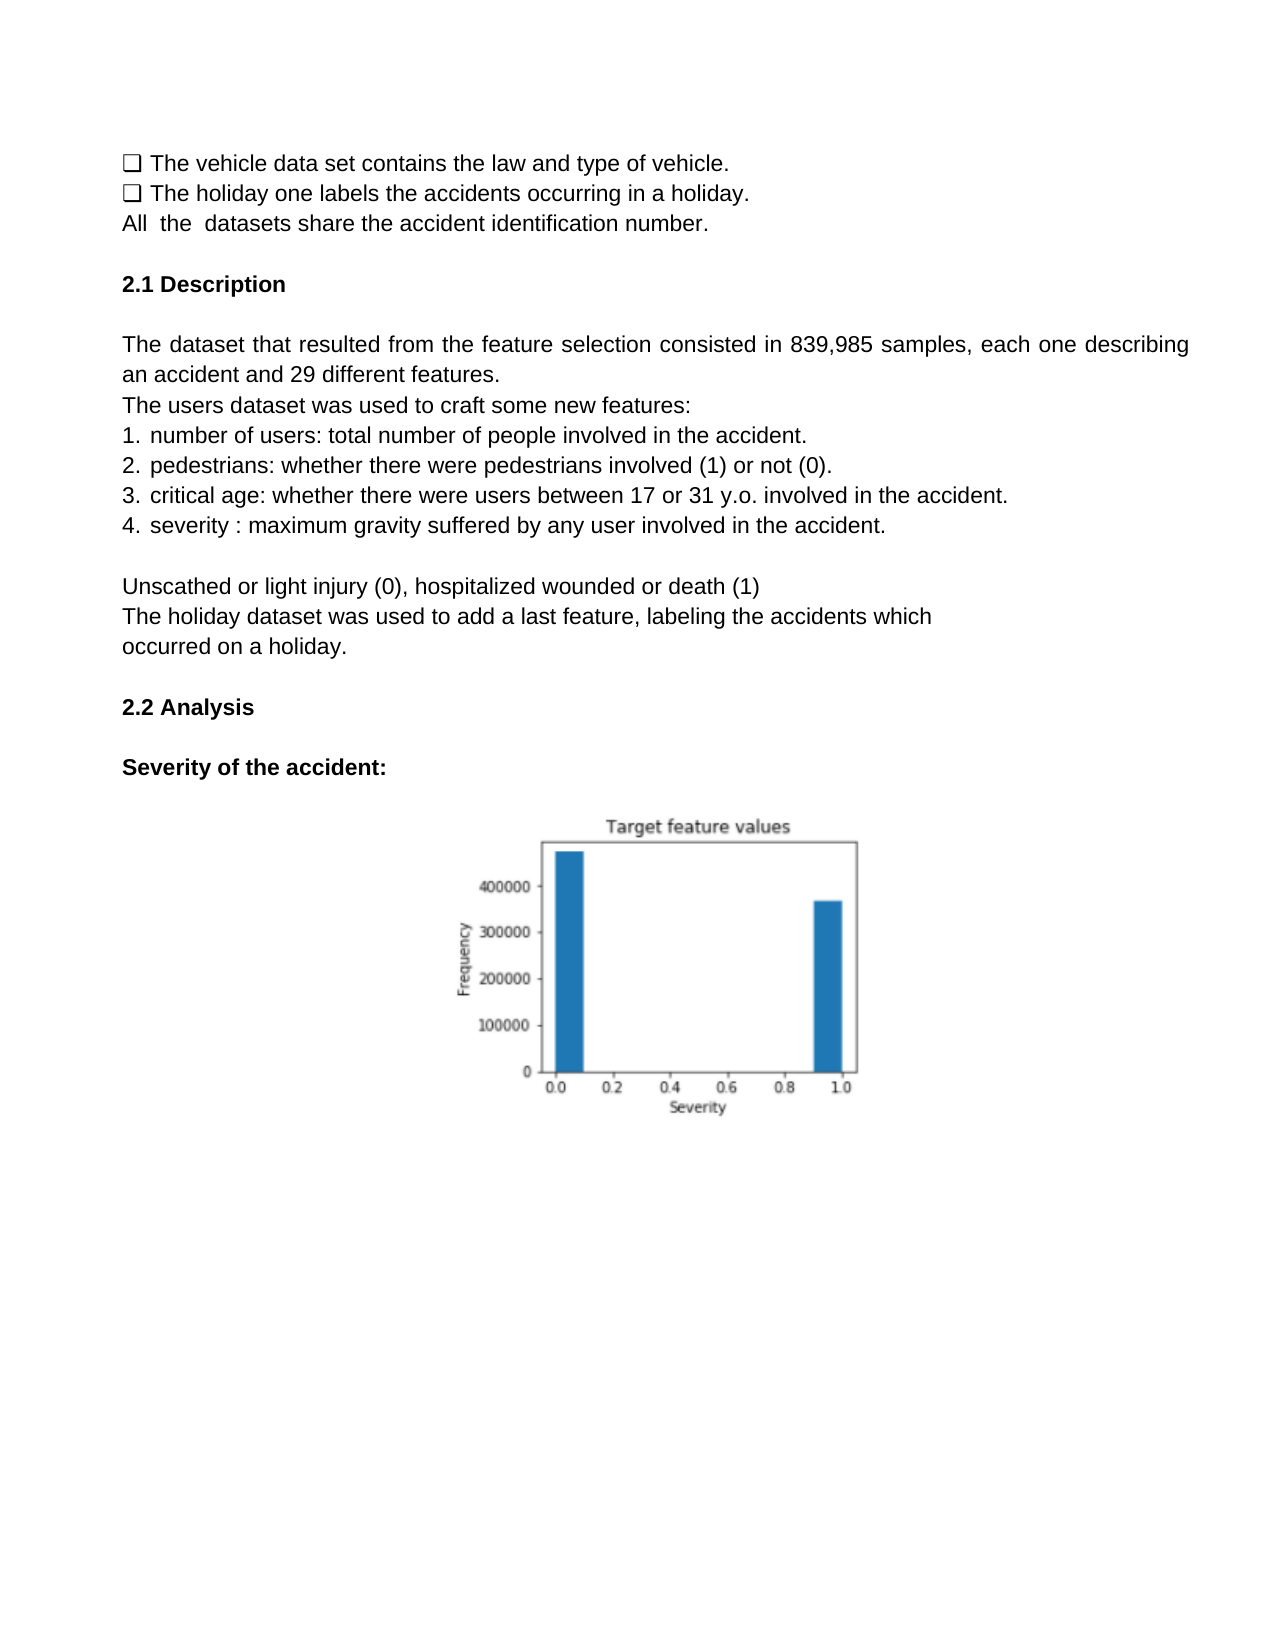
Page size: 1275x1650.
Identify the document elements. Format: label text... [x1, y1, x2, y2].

text occurred on a holiday. [122, 633, 1191, 660]
text The holiday dataset was used to add a last feature, labeling the accidents which [122, 603, 1191, 629]
list pedestrians: whether there were pedestrians involved (1) or not (0). [122, 452, 1191, 478]
list The holiday one labels the accidents occurring in a holiday. [122, 180, 1191, 207]
list The vehicle data set contains the law and type of vehicle. [122, 150, 1191, 176]
text The users dataset was used to craft some new features: [122, 392, 1191, 418]
text Severity of the accident: [122, 754, 1191, 781]
picture [442, 814, 871, 1124]
text The dataset that resulted from the feature selection consisted in 839,985 samples, each one describing an accident and 29 different features. [122, 331, 1191, 388]
text 2.2 Analysis [122, 694, 1191, 720]
list severity : maximum gravity suffered by any user involved in the accident. [122, 512, 1191, 539]
text Unscathed or light injury (0), hospitalized wounded or death (1) [122, 573, 1191, 599]
text All the datasets share the accident identification number. [122, 210, 1191, 237]
list number of users: total number of people involved in the accident. [122, 422, 1191, 448]
list critical age: whether there were users between 17 or 31 y.o. involved in the accident. [122, 482, 1191, 509]
text 2.1 Description [122, 271, 1191, 297]
